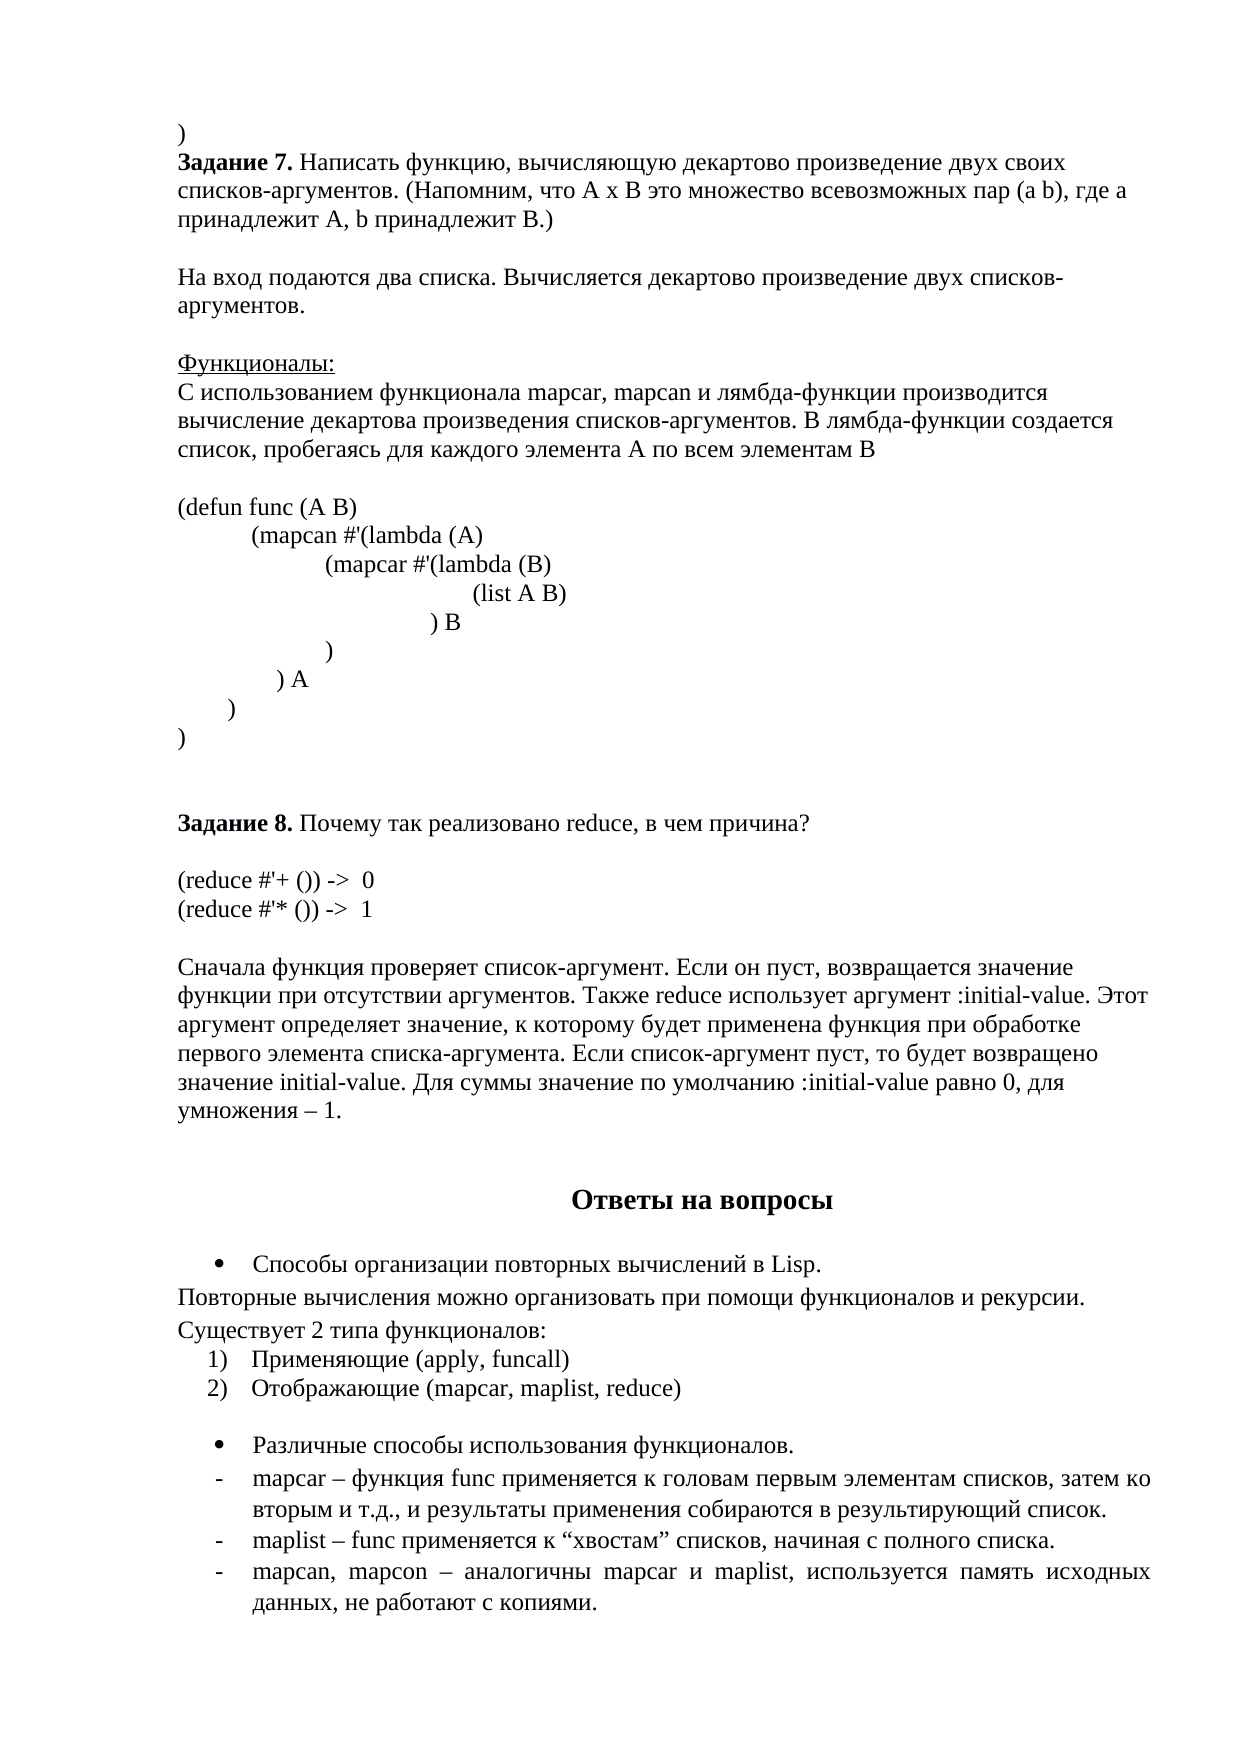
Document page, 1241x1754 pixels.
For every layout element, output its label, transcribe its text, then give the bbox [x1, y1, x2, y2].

text ) A [177, 664, 1152, 693]
text (reduce #'+ ()) -> 0 (reduce #'* ()) -> 1 Сначала функция проверяет список-аргумент. Если он пуст, возвращается значение [177, 866, 1152, 981]
text (mapcan #'(lambda (A) [177, 521, 1152, 549]
list Ответы на вопросы [252, 1182, 1152, 1215]
list maplist – func применяется к “хвостам” списков, начиная с полного списка. [215, 1525, 1152, 1554]
list Отображающие (mapcar, maplist, reduce) [177, 1373, 1152, 1401]
text Повторные вычисления можно организовать при помощи функционалов и рекурсии. [177, 1282, 1152, 1311]
list mapcan, mapcon – аналогичны mapcar и maplist, используется память исходных данных, не работают с копиями. [215, 1556, 1152, 1616]
text Задание 7. Написать функцию, вычисляющую декартово произведение двух своих списков-аргументов. (Напомним, что A x B это множество всевозможных пар (a b), где a принадлежит A, b принадлежит B.) [177, 147, 1152, 233]
text ) [177, 118, 1152, 147]
text ) [251, 636, 1152, 664]
text Задание 8. Почему так реализовано reduce, в чем причина? [177, 808, 1152, 837]
list Способы организации повторных вычислений в Lisp. [215, 1249, 1152, 1278]
text На вход подаются два списка. Вычисляется декартово произведение двух списков-аргументов. [177, 262, 1152, 319]
list Применяющие (apply, funcall) [177, 1344, 1152, 1373]
text (defun func (A B) [177, 492, 1152, 521]
text С использованием функционала mapcar, mapcan и лямбда-функции производится вычисление декартова произведения списков-аргументов. В лямбда-функции создается список, пробегаясь для каждого элемента A по всем элементам B [177, 377, 1152, 463]
text Функционалы: [177, 348, 1152, 377]
text ) B [398, 607, 1152, 636]
text Существует 2 типа функционалов: [177, 1315, 1152, 1344]
list mapcar – функция func применяется к головам первым элементам списков, затем ко вторым и т.д., и результаты применения собираются в результирующий список. [215, 1463, 1152, 1523]
text (list A B) [398, 578, 1152, 607]
list Различные способы использования функционалов. [215, 1430, 1152, 1459]
text функции при отсутствии аргументов. Также reduce использует аргумент :initial-value. Этот аргумент определяет значение, к которому будет применена функция при обработке первого элемента списка-аргумента. Если список-аргумент пуст, то будет возвращено значение initial-value. Для суммы значение по умолчанию :initial-value равно 0, для умножения – 1. [177, 981, 1152, 1124]
text ) [177, 693, 1152, 722]
text ) [177, 722, 1152, 751]
text (mapcar #'(lambda (B) [251, 549, 1152, 578]
